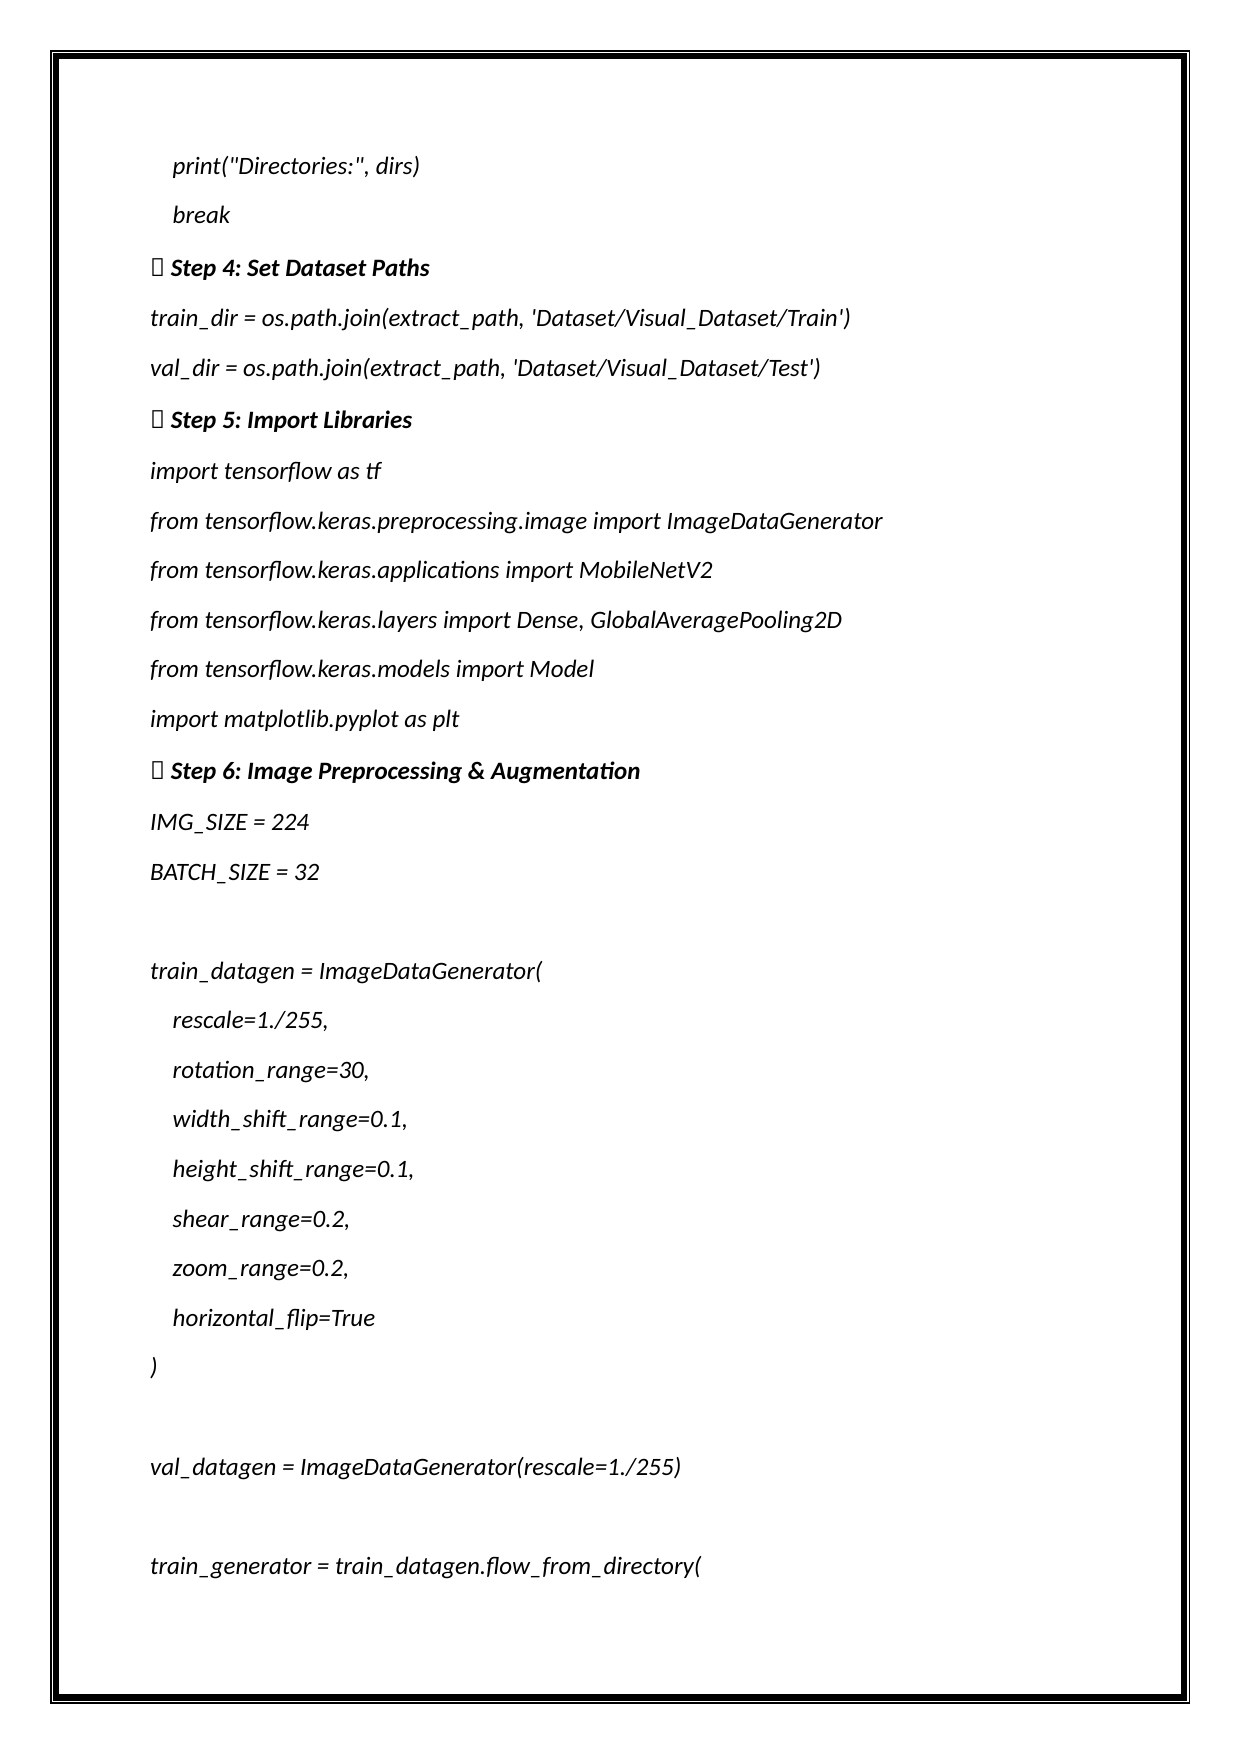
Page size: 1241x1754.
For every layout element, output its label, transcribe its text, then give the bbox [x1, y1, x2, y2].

text from tensorflow.keras.applications import MobileNetV2 [150, 554, 1090, 585]
text BATCH_SIZE = 32 [150, 856, 1090, 886]
text ) [150, 1352, 1090, 1382]
text height_shift_range=0.1, [150, 1153, 1090, 1184]
text break [150, 199, 1090, 230]
text 🔹 Step 5: Import Libraries [150, 402, 1090, 436]
text 🔹 Step 6: Image Preprocessing & Augmentation [150, 753, 1090, 787]
text val_dir = os.path.join(extract_path, 'Dataset/Visual_Dataset/Test') [150, 352, 1090, 383]
text rescale=1./255, [150, 1004, 1090, 1035]
text zoom_range=0.2, [150, 1252, 1090, 1283]
text horizontal_flip=True [150, 1302, 1090, 1332]
text width_shift_range=0.1, [150, 1104, 1090, 1134]
text train_datagen = ImageDataGenerator( [150, 955, 1090, 985]
text train_dir = os.path.join(extract_path, 'Dataset/Visual_Dataset/Train') [150, 303, 1090, 333]
text IMG_SIZE = 224 [150, 806, 1090, 837]
text rotation_range=30, [150, 1054, 1090, 1084]
text train_generator = train_datagen.flow_from_directory( [150, 1550, 1090, 1580]
text print("Directories:", dirs) [150, 150, 1090, 181]
text val_datagen = ImageDataGenerator(rescale=1./255) [150, 1451, 1090, 1481]
text from tensorflow.keras.preprocessing.image import ImageDataGenerator [150, 505, 1090, 535]
text from tensorflow.keras.layers import Dense, GlobalAveragePooling2D [150, 604, 1090, 634]
text from tensorflow.keras.models import Model [150, 653, 1090, 684]
text import tensorflow as tf [150, 455, 1090, 486]
text import matplotlib.pyplot as plt [150, 703, 1090, 734]
text shear_range=0.2, [150, 1203, 1090, 1233]
text 🔹 Step 4: Set Dataset Paths [150, 249, 1090, 283]
